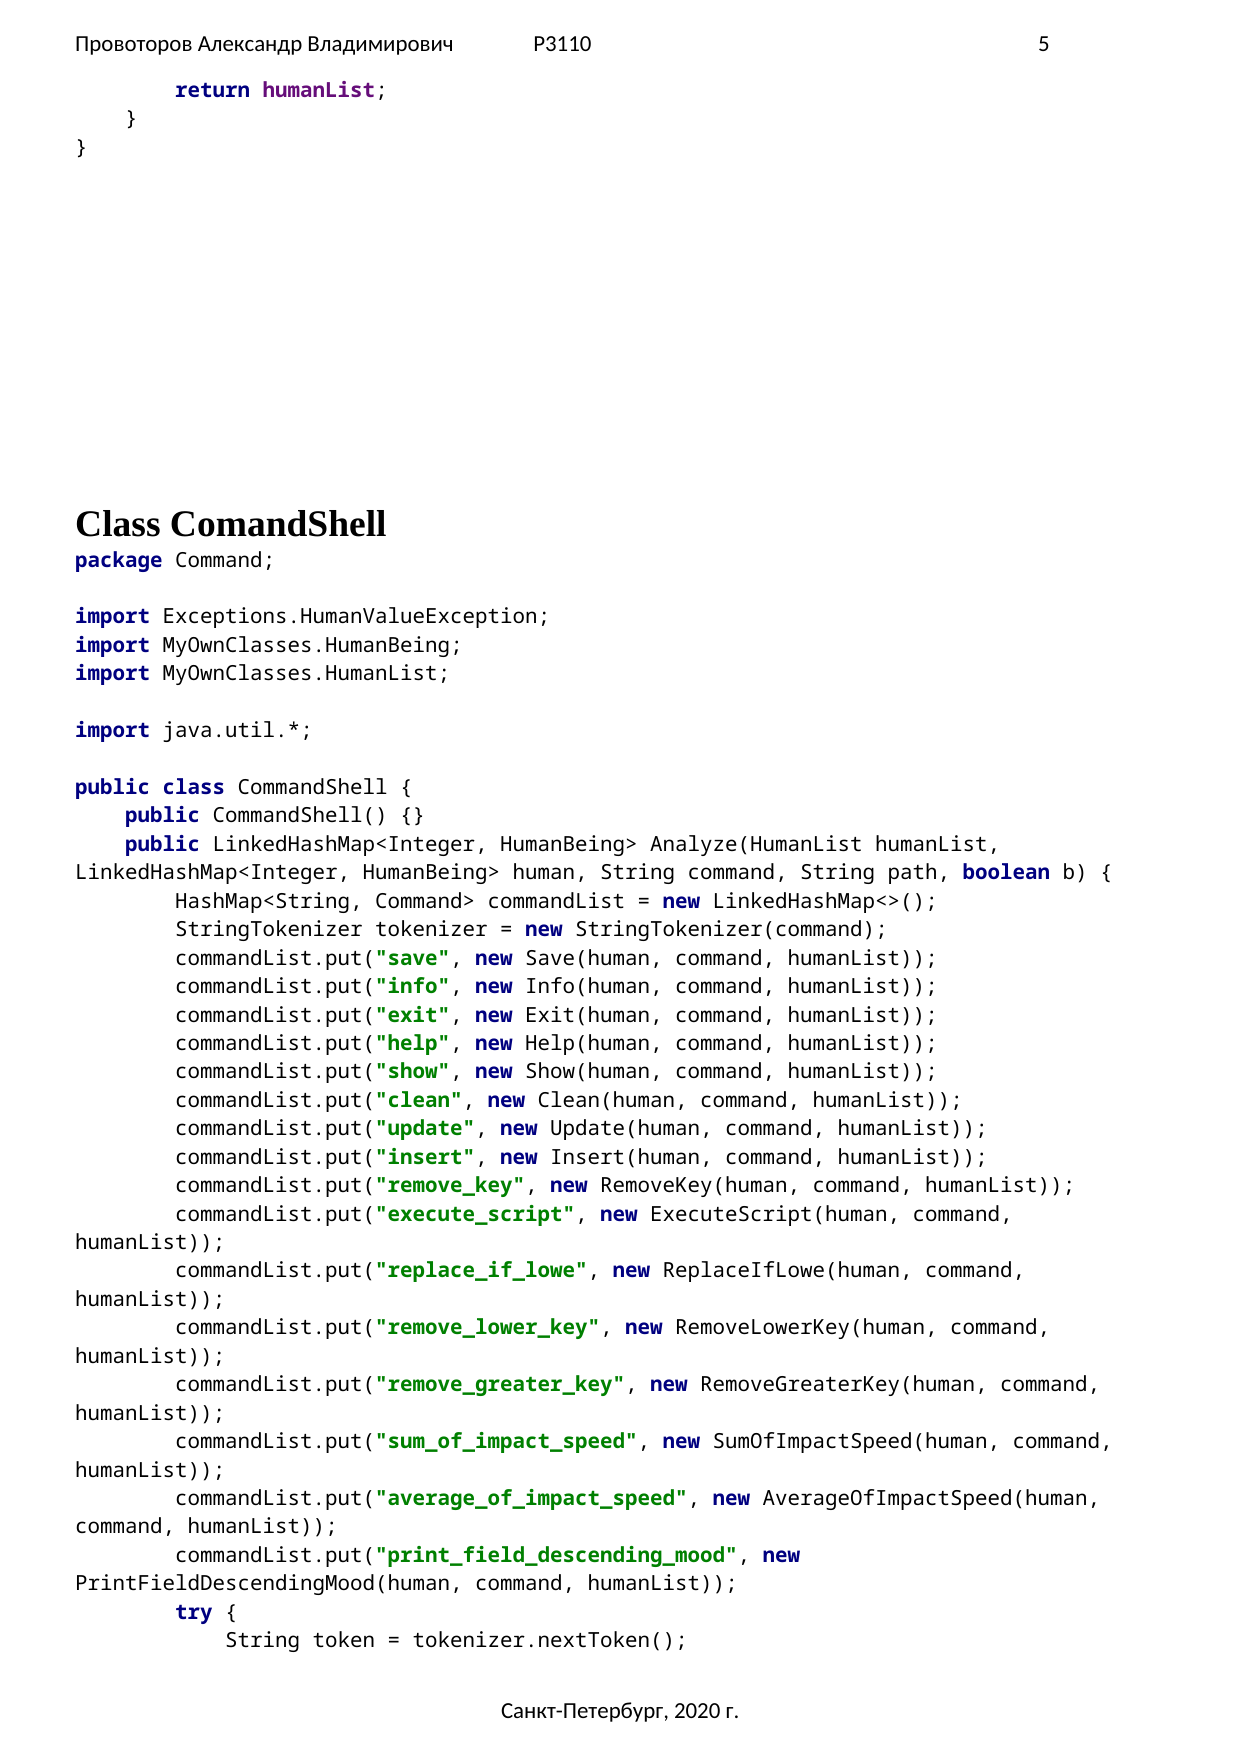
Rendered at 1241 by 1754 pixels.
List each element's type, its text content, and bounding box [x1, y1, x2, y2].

subtitle Class ComandShell [75, 502, 1165, 545]
